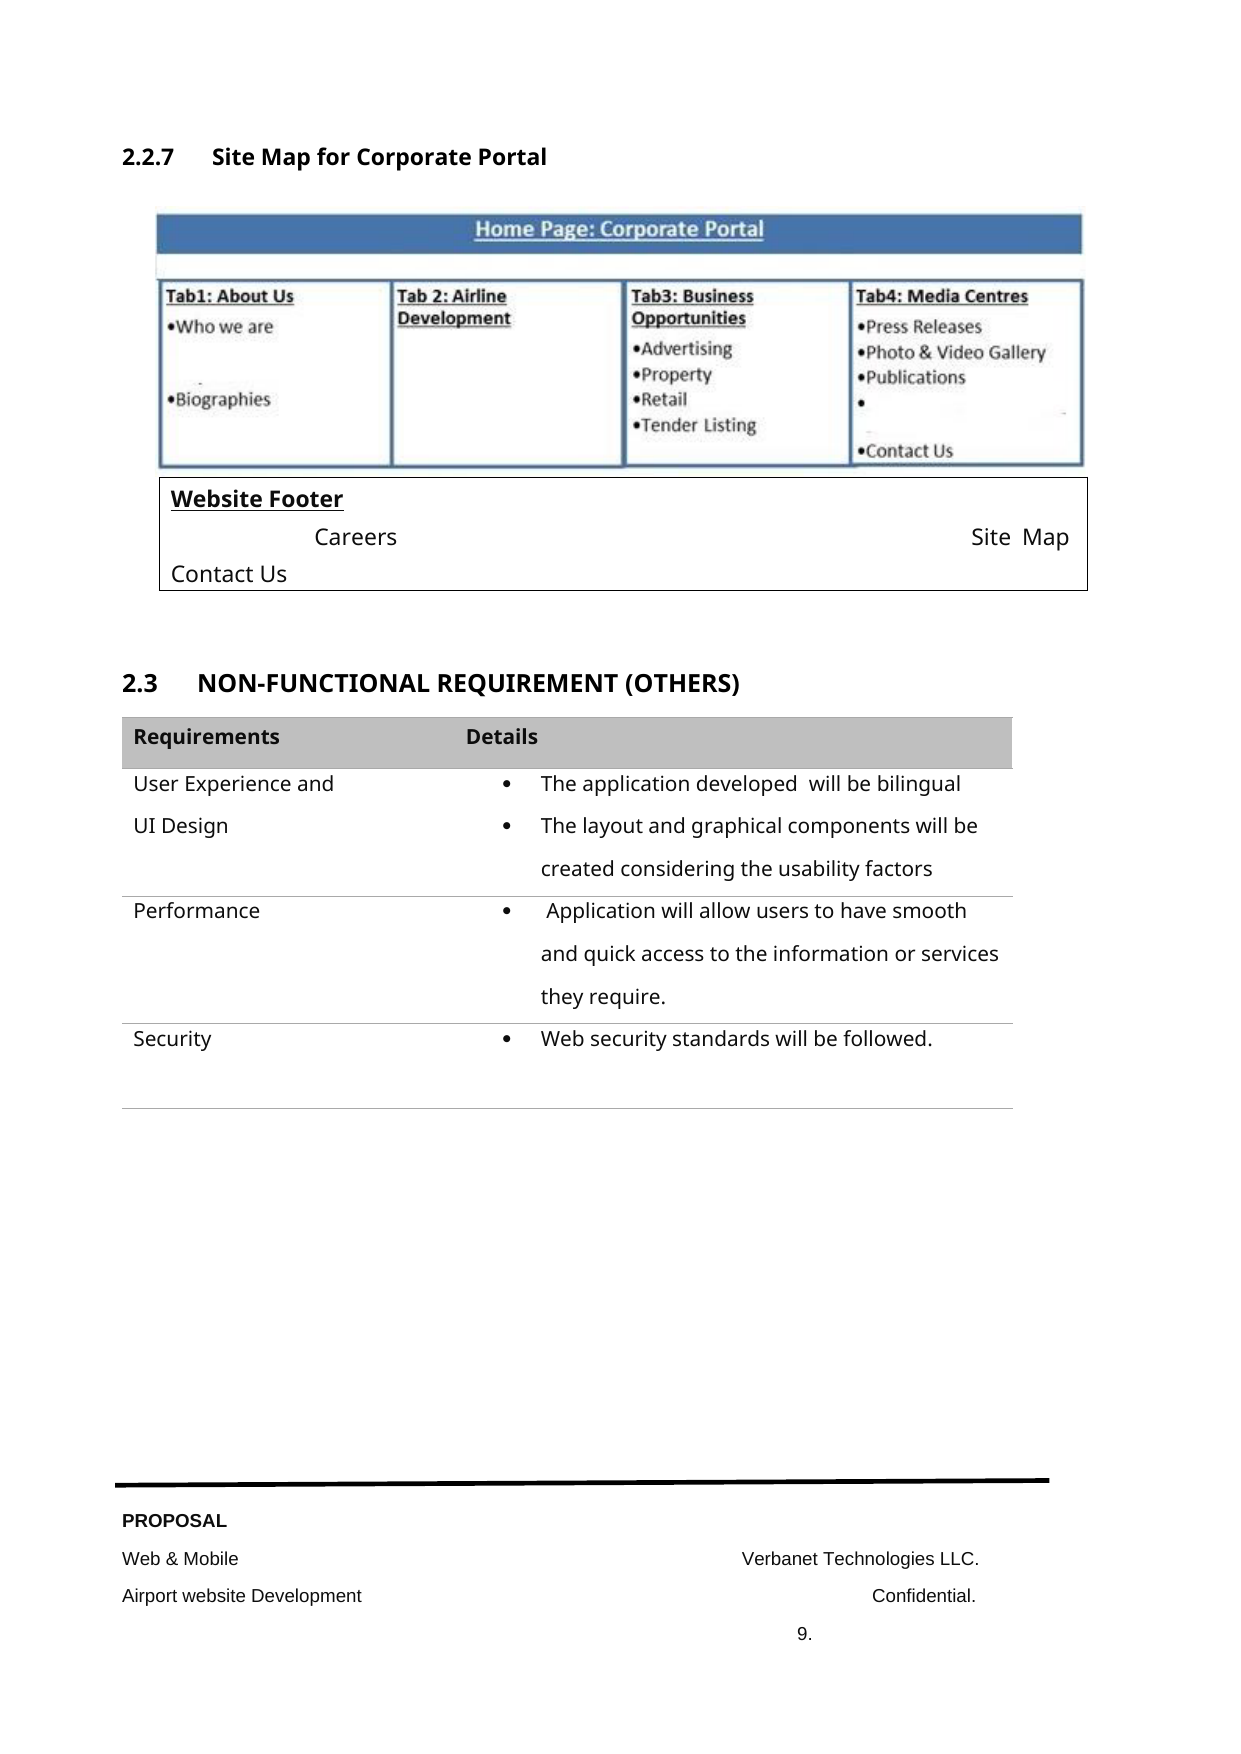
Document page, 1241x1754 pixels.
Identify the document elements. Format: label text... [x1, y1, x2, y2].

table_cell Web security standards will be followed. [454, 1024, 1012, 1107]
subtitle Site Map for Corporate Portal [122, 141, 1053, 172]
table_cell Security [122, 1024, 454, 1107]
table_cell Careers Site Map Contact Us [160, 515, 1087, 590]
table_header Website Footer [160, 478, 1087, 515]
table_cell The application developed will be bilingual The layout and graphical components will be created considering the usability factors [454, 769, 1012, 896]
subtitle NON-FUNCTIONAL REQUIREMENT (OTHERS) [122, 666, 1053, 700]
table_cell Application will allow users to have smooth and quick access to the information or services they require. [454, 897, 1012, 1023]
table_cell Performance [122, 897, 454, 1023]
table_cell User Experience and UI Design [122, 769, 454, 896]
table_header Details [454, 718, 1012, 768]
table_header Requirements [122, 718, 454, 768]
